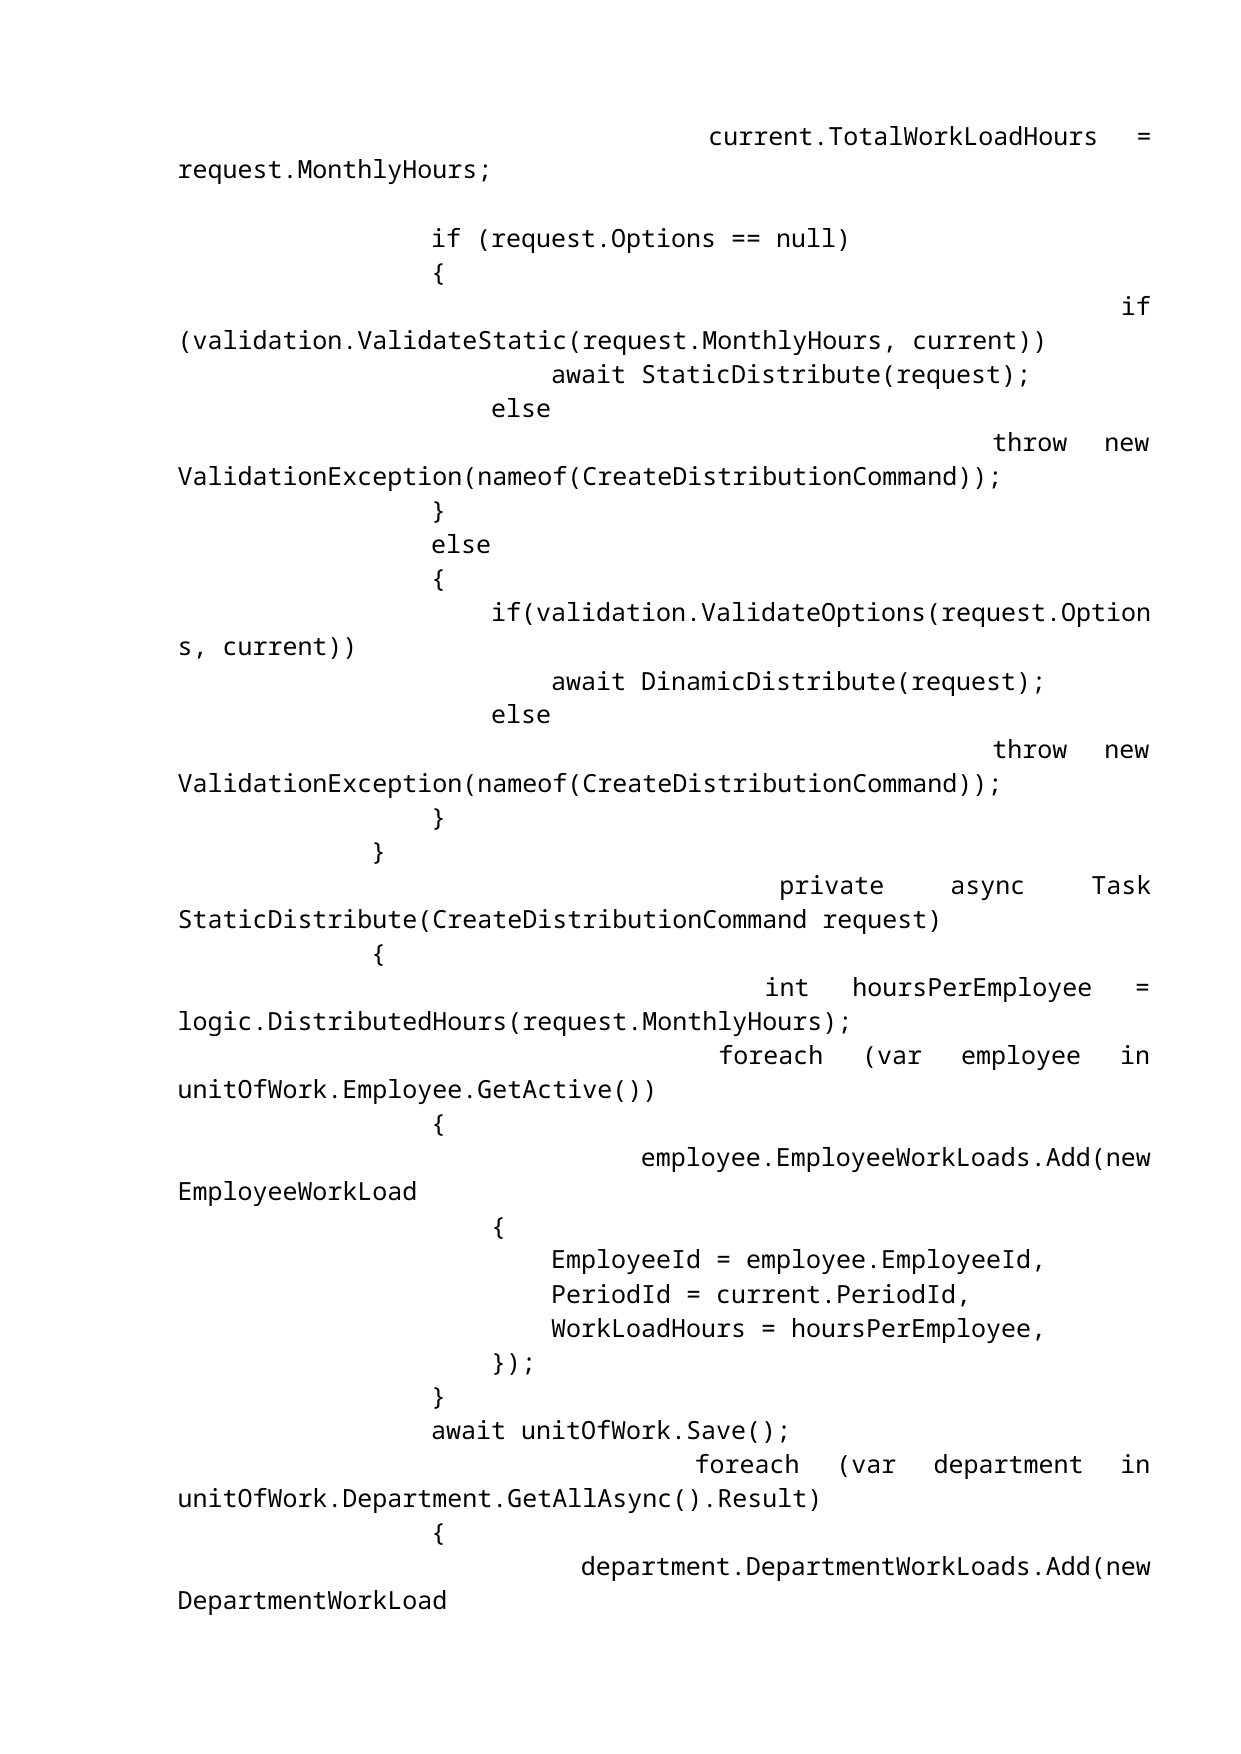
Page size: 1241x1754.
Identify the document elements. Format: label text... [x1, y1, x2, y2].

text employee.EmployeeWorkLoads.Add(new EmployeeWorkLoad [177, 1140, 1152, 1208]
text if (request.Options == null) [177, 220, 1152, 254]
text { [177, 254, 1152, 288]
text { [177, 1106, 1152, 1140]
text { [177, 561, 1152, 595]
text { [177, 1208, 1152, 1242]
text else [177, 697, 1152, 731]
text foreach (var employee in unitOfWork.Employee.GetActive()) [177, 1038, 1152, 1106]
text int hoursPerEmployee = logic.DistributedHours(request.MonthlyHours); [177, 970, 1152, 1038]
text } [177, 1378, 1152, 1412]
text else [177, 527, 1152, 561]
text PeriodId = current.PeriodId, [177, 1276, 1152, 1310]
text foreach (var department in unitOfWork.Department.GetAllAsync().Result) [177, 1447, 1152, 1515]
text if(validation.ValidateOptions(request.Options, current)) [177, 595, 1152, 663]
text { [177, 1515, 1152, 1549]
text } [177, 799, 1152, 833]
text if (validation.ValidateStatic(request.MonthlyHours, current)) [177, 288, 1152, 357]
text await DinamicDistribute(request); [177, 663, 1152, 697]
text await StaticDistribute(request); [177, 357, 1152, 391]
text } [177, 833, 1152, 867]
text await unitOfWork.Save(); [177, 1412, 1152, 1447]
text current.TotalWorkLoadHours = request.MonthlyHours; [177, 118, 1152, 186]
text }); [177, 1344, 1152, 1378]
text department.DepartmentWorkLoads.Add(new DepartmentWorkLoad [177, 1549, 1152, 1617]
text else [177, 391, 1152, 425]
text } [177, 493, 1152, 527]
text { [177, 936, 1152, 970]
text private async Task StaticDistribute(CreateDistributionCommand request) [177, 867, 1152, 936]
text WorkLoadHours = hoursPerEmployee, [177, 1310, 1152, 1344]
text throw new ValidationException(nameof(CreateDistributionCommand)); [177, 731, 1152, 799]
text throw new ValidationException(nameof(CreateDistributionCommand)); [177, 425, 1152, 493]
text EmployeeId = employee.EmployeeId, [177, 1242, 1152, 1276]
